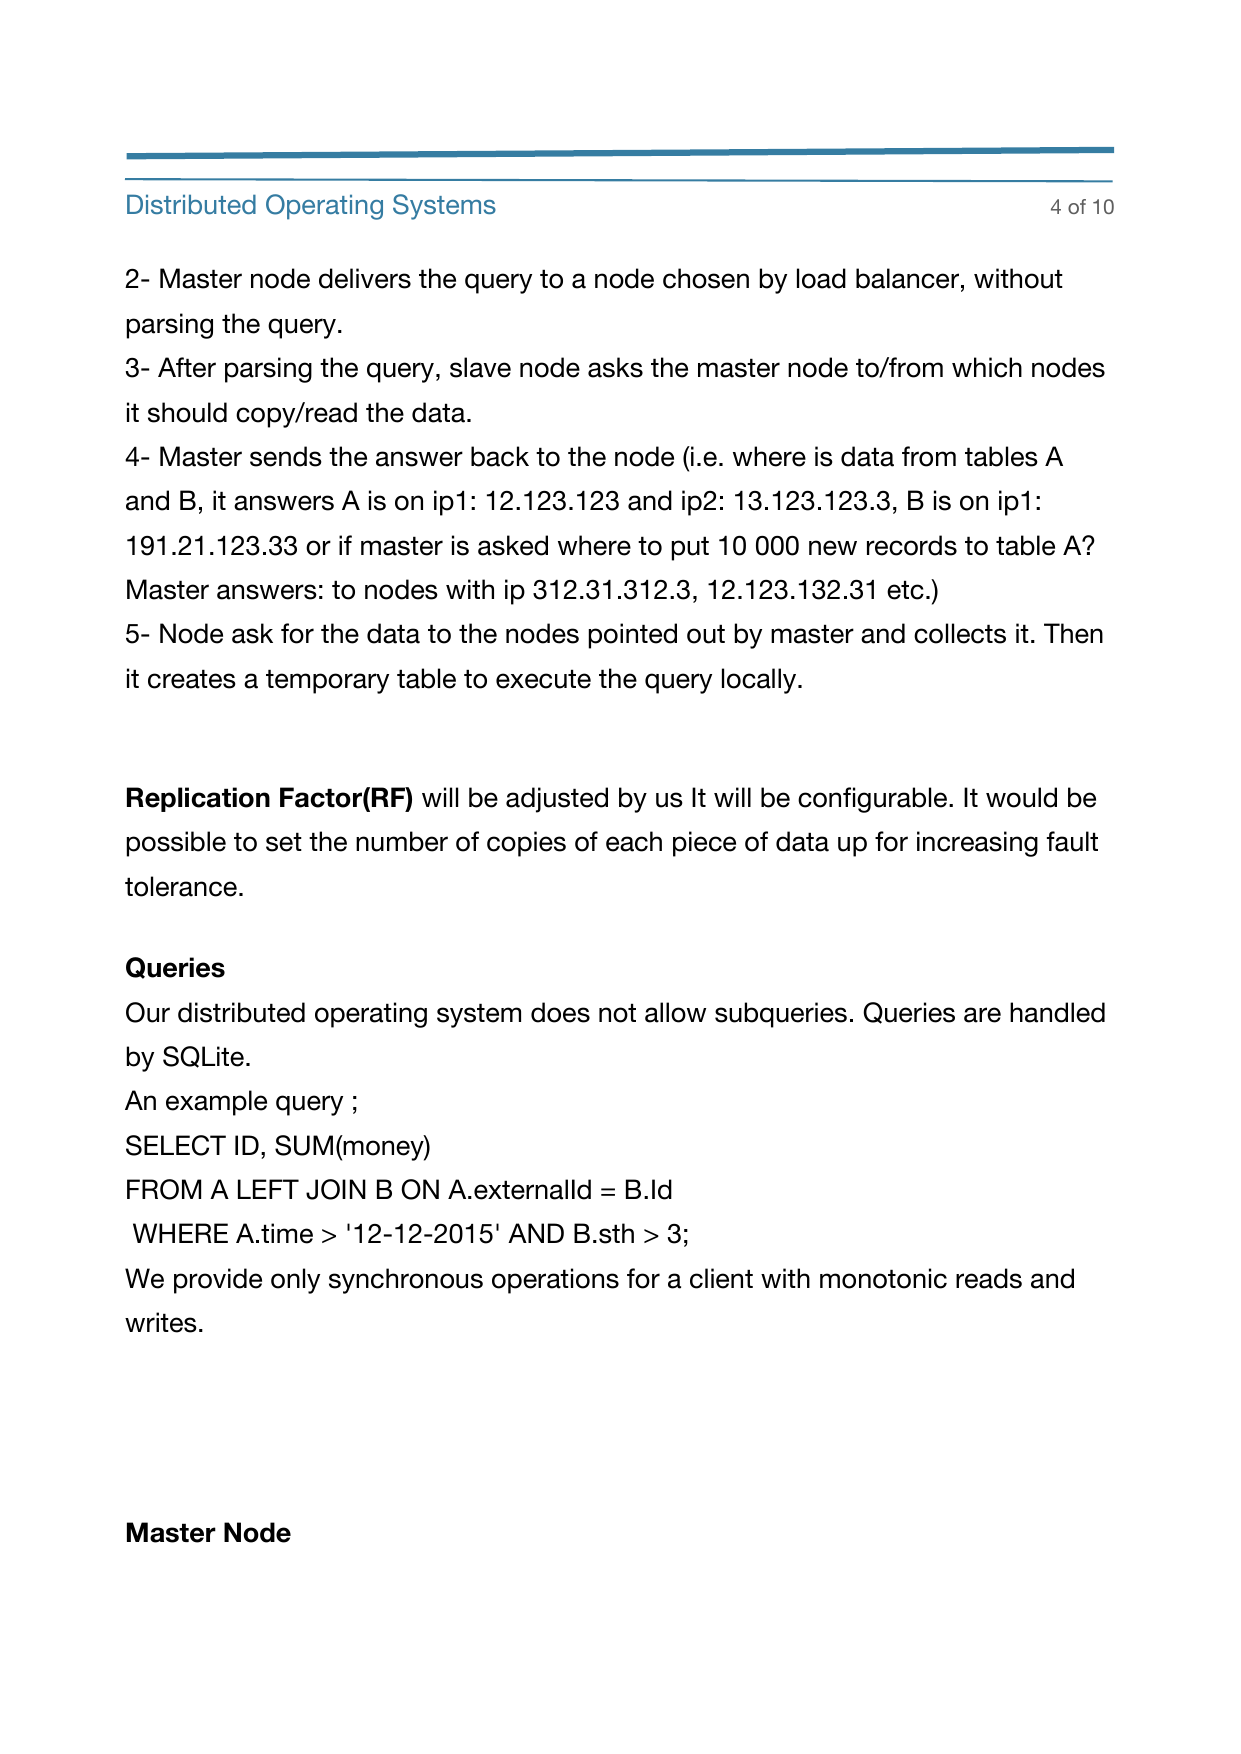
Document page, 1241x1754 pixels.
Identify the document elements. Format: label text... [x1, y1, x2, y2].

text FROM A LEFT JOIN B ON A.externalId = B.Id [125, 1173, 1115, 1207]
text Replication Factor(RF) will be adjusted by us It will be configurable. It would be possible to set the number of copies of each piece of data up for increasing fault tolerance. [125, 781, 1115, 904]
text Our distributed operating system does not allow subqueries. Queries are handled by SQLite. [125, 996, 1115, 1074]
text WHERE A.time > '12-12-2015' AND B.sth > 3; [125, 1217, 1115, 1252]
text 5- Node ask for the data to the nodes pointed out by master and collects it. Then it creates a temporary table to execute the query locally. [125, 617, 1115, 696]
text 4- Master sends the answer back to the node (i.e. where is data from tables A and B, it answers A is on ip1: 12.123.123 and ip2: 13.123.123.3, B is on ip1: 191.21.123.33 or if master is asked where to put 10 000 new records to table A? Master answers: to nodes with ip 312.31.312.3, 12.123.132.31 etc.) [125, 440, 1115, 607]
text SELECT ID, SUM(money) [125, 1129, 1115, 1163]
text Queries [125, 951, 1115, 985]
text An example query ; [125, 1084, 1115, 1118]
text 2- Master node delivers the query to a node chosen by load balancer, without parsing the query. [125, 262, 1115, 341]
text 3- After parsing the query, slave node asks the master node to/from which nodes it should copy/read the data. [125, 351, 1115, 430]
text We provide only synchronous operations for a client with monotonic reads and writes. [125, 1262, 1115, 1340]
text Master Node [125, 1516, 1115, 1551]
